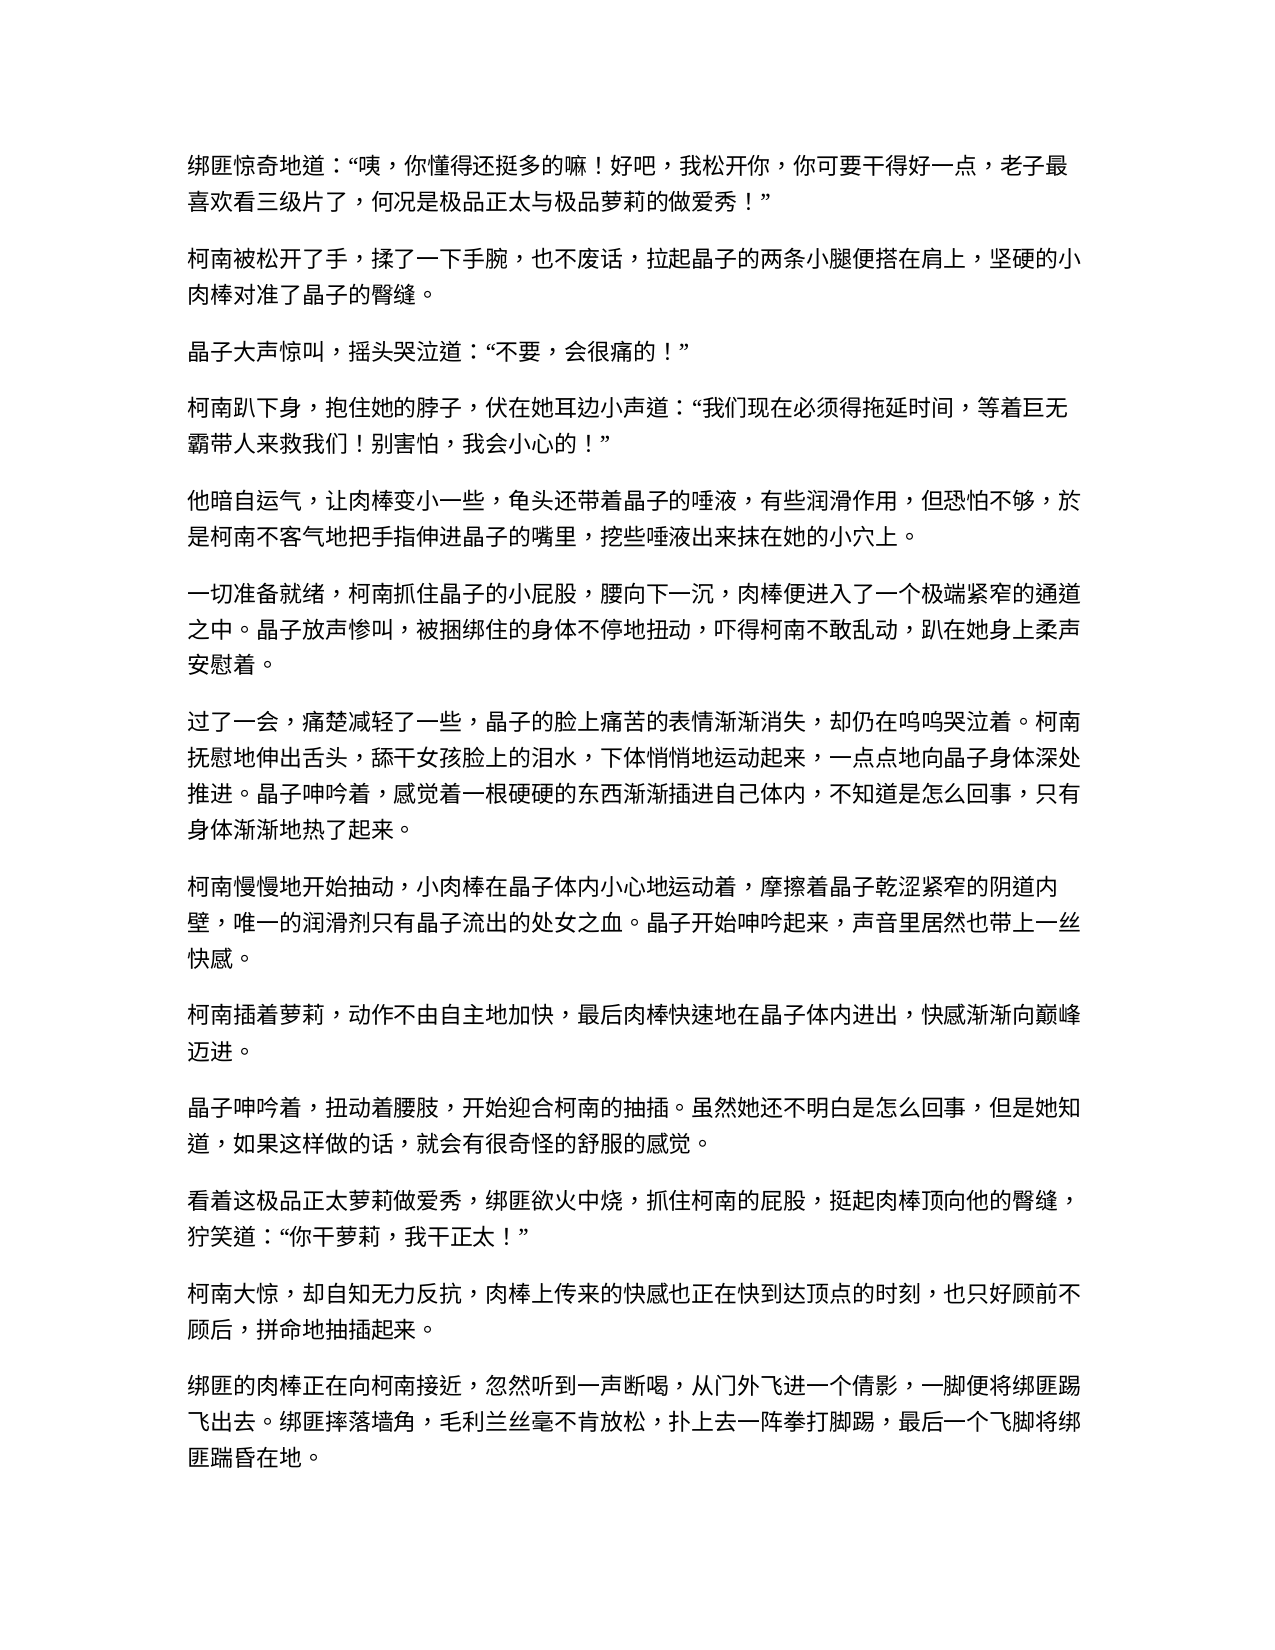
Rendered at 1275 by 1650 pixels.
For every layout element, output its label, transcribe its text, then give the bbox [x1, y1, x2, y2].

text 柯南慢慢地开始抽动，小肉棒在晶子体内小心地运动着，摩擦着晶子乾涩紧窄的阴道内壁，唯一的润滑剂只有晶子流出的处女之血。晶子开始呻吟起来，声音里居然也带上一丝快感。 [187, 871, 1087, 974]
text 过了一会，痛楚减轻了一些，晶子的脸上痛苦的表情渐渐消失，却仍在呜呜哭泣着。柯南抚慰地伸出舌头，舔干女孩脸上的泪水，下体悄悄地运动起来，一点点地向晶子身体深处推进。晶子呻吟着，感觉着一根硬硬的东西渐渐插进自己体内，不知道是怎么回事，只有身体渐渐地热了起来。 [187, 706, 1087, 845]
text 晶子大声惊叫，摇头哭泣道：“不要，会很痛的！” [187, 335, 1087, 367]
text 绑匪的肉棒正在向柯南接近，忽然听到一声断喝，从门外飞进一个倩影，一脚便将绑匪踢飞出去。绑匪摔落墙角，毛利兰丝毫不肯放松，扑上去一阵拳打脚踢，最后一个飞脚将绑匪踹昏在地。 [187, 1370, 1087, 1473]
text 一切准备就绪，柯南抓住晶子的小屁股，腰向下一沉，肉棒便进入了一个极端紧窄的通道之中。晶子放声惨叫，被捆绑住的身体不停地扭动，吓得柯南不敢乱动，趴在她身上柔声安慰着。 [187, 578, 1087, 681]
text 晶子呻吟着，扭动着腰肢，开始迎合柯南的抽插。虽然她还不明白是怎么回事，但是她知道，如果这样做的话，就会有很奇怪的舒服的感觉。 [187, 1092, 1087, 1159]
text 绑匪惊奇地道：“咦，你懂得还挺多的嘛！好吧，我松开你，你可要干得好一点，老子最喜欢看三级片了，何况是极品正太与极品萝莉的做爱秀！” [187, 150, 1087, 217]
text 柯南趴下身，抱住她的脖子，伏在她耳边小声道：“我们现在必须得拖延时间，等着巨无霸带人来救我们！别害怕，我会小心的！” [187, 392, 1087, 459]
text 柯南大惊，却自知无力反抗，肉棒上传来的快感也正在快到达顶点的时刻，也只好顾前不顾后，拼命地抽插起来。 [187, 1278, 1087, 1345]
text 柯南插着萝莉，动作不由自主地加快，最后肉棒快速地在晶子体内进出，快感渐渐向巅峰迈进。 [187, 999, 1087, 1067]
text 看着这极品正太萝莉做爱秀，绑匪欲火中烧，抓住柯南的屁股，挺起肉棒顶向他的臀缝，狞笑道：“你干萝莉，我干正太！” [187, 1185, 1087, 1252]
text 他暗自运气，让肉棒变小一些，龟头还带着晶子的唾液，有些润滑作用，但恐怕不够，於是柯南不客气地把手指伸进晶子的嘴里，挖些唾液出来抹在她的小穴上。 [187, 485, 1087, 552]
text 柯南被松开了手，揉了一下手腕，也不废话，拉起晶子的两条小腿便搭在肩上，坚硬的小肉棒对准了晶子的臀缝。 [187, 243, 1087, 310]
